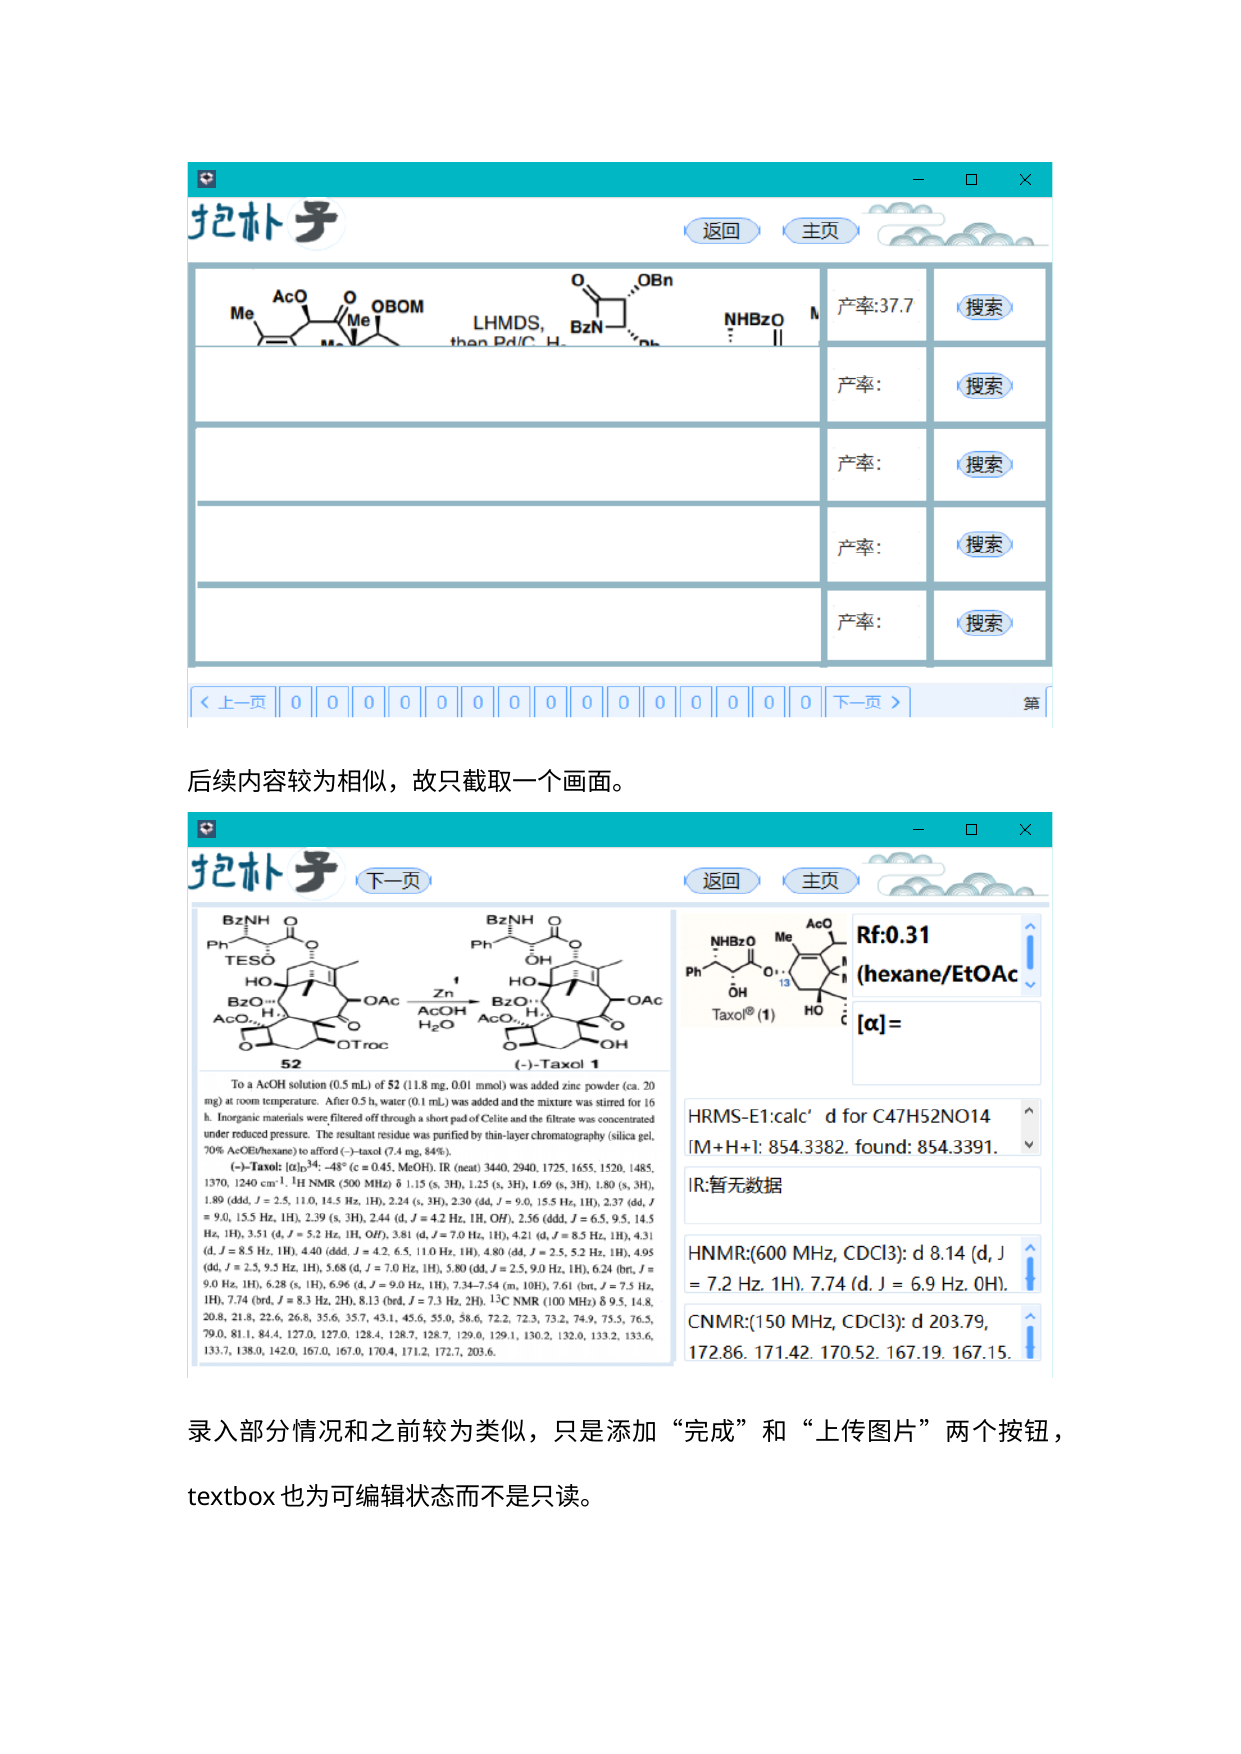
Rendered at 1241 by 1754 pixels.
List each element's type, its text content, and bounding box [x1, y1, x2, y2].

text 录入部分情况和之前较为类似，只是添加“完成”和“上传图片”两个按钮，textbox也为可编辑状态而不是只读。 [187, 1397, 1053, 1527]
text 后续内容较为相似，故只截取一个画面。 [187, 747, 1053, 812]
picture [187, 162, 1053, 728]
picture [187, 812, 1053, 1378]
